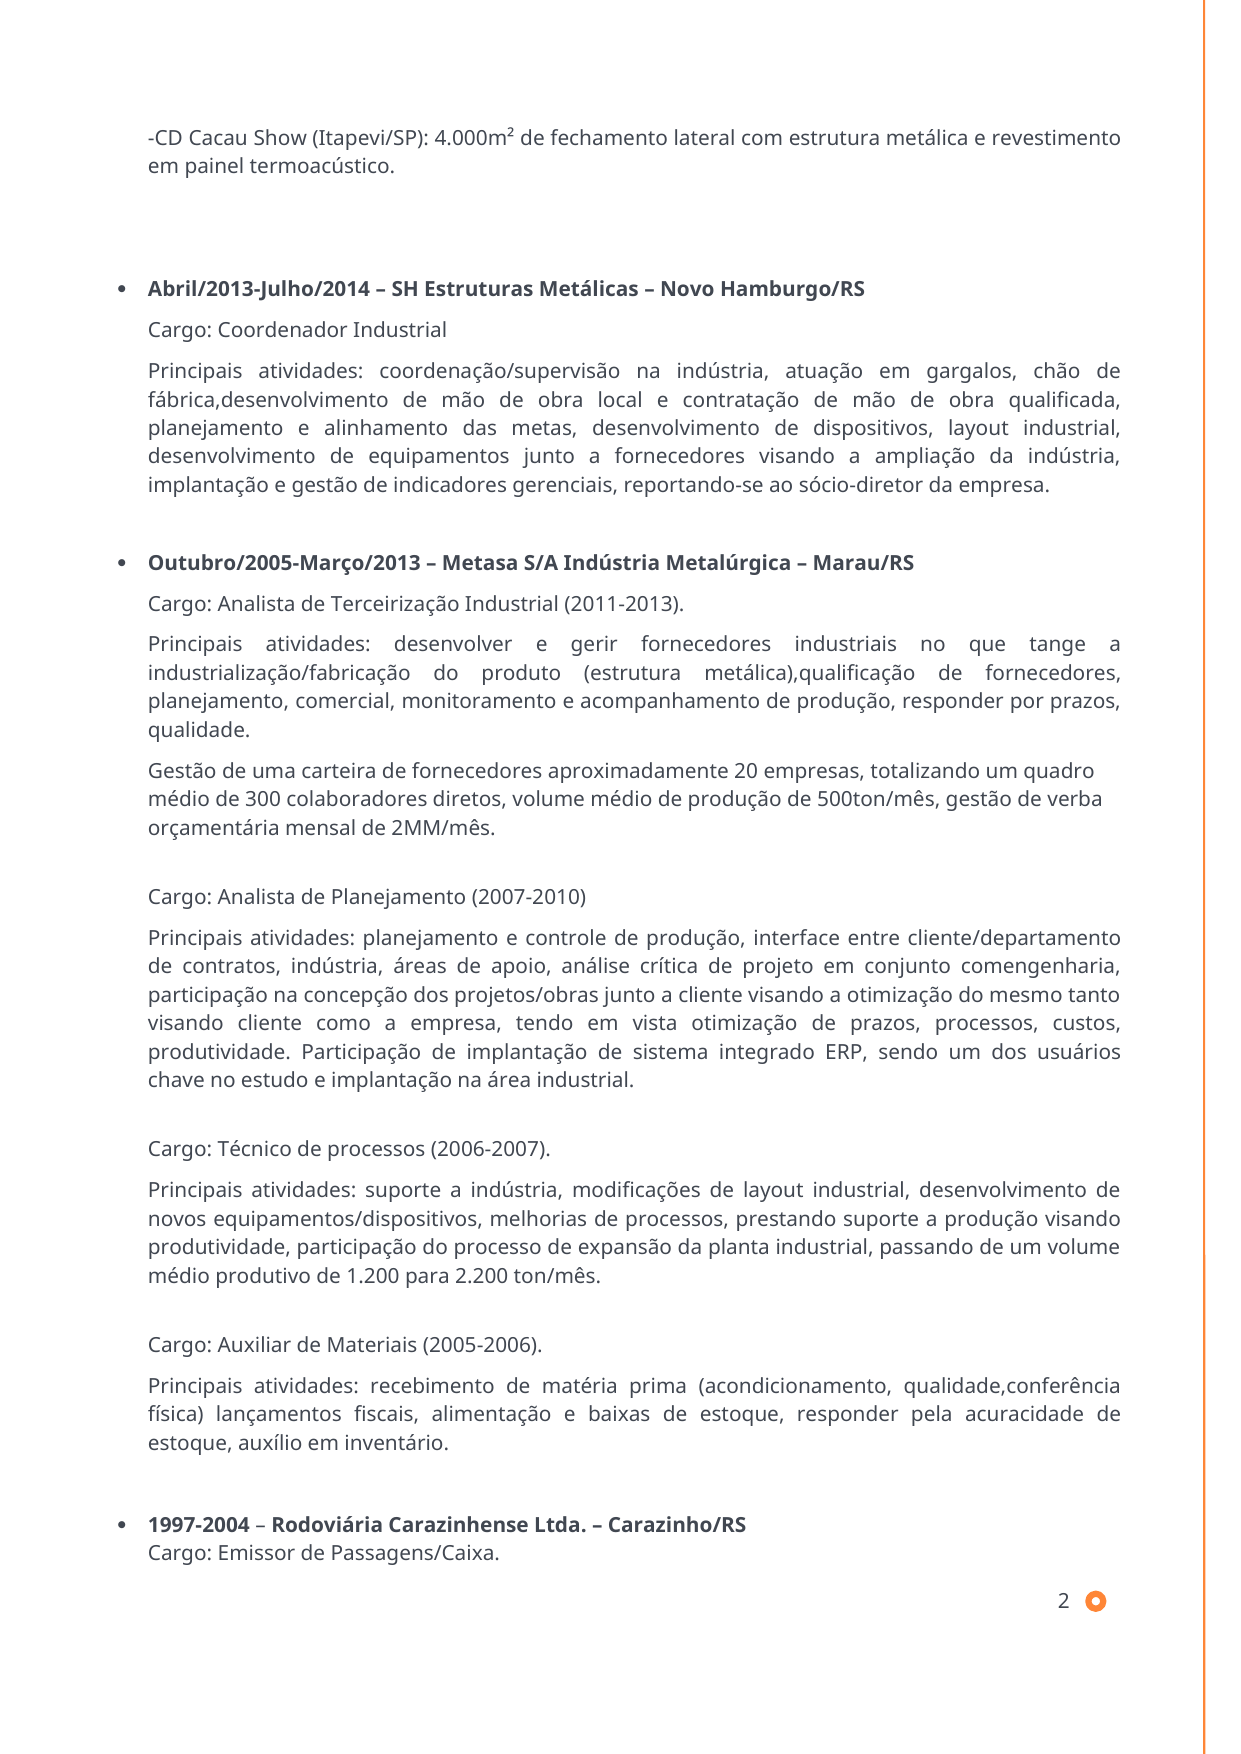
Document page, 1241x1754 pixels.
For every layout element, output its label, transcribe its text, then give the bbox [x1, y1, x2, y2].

list Principais atividades: recebimento de matéria prima (acondicionamento, qualidade,conferência física) lançamentos fiscais, alimentação e baixas de estoque, responder pela acuracidade de estoque, auxílio em inventário. [148, 1371, 1122, 1456]
list 1997-2004 – Rodoviária Carazinhense Ltda. – Carazinho/RS Cargo: Emissor de Passagens/Caixa. [118, 1510, 1122, 1567]
list Gestão de uma carteira de fornecedores aproximadamente 20 empresas, totalizando um quadro médio de 300 colaboradores diretos, volume médio de produção de 500ton/mês, gestão de verba orçamentária mensal de 2MM/mês. [148, 756, 1122, 841]
list Cargo: Coordenador Industrial [148, 315, 1122, 344]
list Principais atividades: suporte a indústria, modificações de layout industrial, desenvolvimento de novos equipamentos/dispositivos, melhorias de processos, prestando suporte a produção visando produtividade, participação do processo de expansão da planta industrial, passando de um volume médio produtivo de 1.200 para 2.200 ton/mês. [148, 1176, 1122, 1289]
list Principais atividades: planejamento e controle de produção, interface entre cliente/departamento de contratos, indústria, áreas de apoio, análise crítica de projeto em conjunto comengenharia, participação na concepção dos projetos/obras junto a cliente visando a otimização do mesmo tanto visando cliente como a empresa, tendo em vista otimização de prazos, processos, custos, produtividade. Participação de implantação de sistema integrado ERP, sendo um dos usuários chave no estudo e implantação na área industrial. [148, 923, 1122, 1094]
list Cargo: Analista de Planejamento (2007-2010) [148, 854, 1122, 911]
list Abril/2013-Julho/2014 – SH Estruturas Metálicas – Novo Hamburgo/RS [118, 274, 1122, 303]
list -CD Cacau Show (Itapevi/SP): 4.000m² de fechamento lateral com estrutura metálica e revestimento em painel termoacústico. [148, 123, 1122, 180]
list Cargo: Auxiliar de Materiais (2005-2006). [148, 1302, 1122, 1359]
list Cargo: Técnico de processos (2006-2007). [148, 1106, 1122, 1163]
list Outubro/2005-Março/2013 – Metasa S/A Indústria Metalúrgica – Marau/RS [118, 548, 1122, 576]
list Principais atividades: coordenação/supervisão na indústria, atuação em gargalos, chão de fábrica,desenvolvimento de mão de obra local e contratação de mão de obra qualificada, planejamento e alinhamento das metas, desenvolvimento de dispositivos, layout industrial, desenvolvimento de equipamentos junto a fornecedores visando a ampliação da indústria, implantação e gestão de indicadores gerenciais, reportando-se ao sócio-diretor da empresa. [148, 356, 1122, 498]
list Cargo: Analista de Terceirização Industrial (2011-2013). [148, 589, 1122, 617]
list Principais atividades: desenvolver e gerir fornecedores industriais no que tange a industrialização/fabricação do produto (estrutura metálica),qualificação de fornecedores, planejamento, comercial, monitoramento e acompanhamento de produção, responder por prazos, qualidade. [148, 629, 1122, 743]
